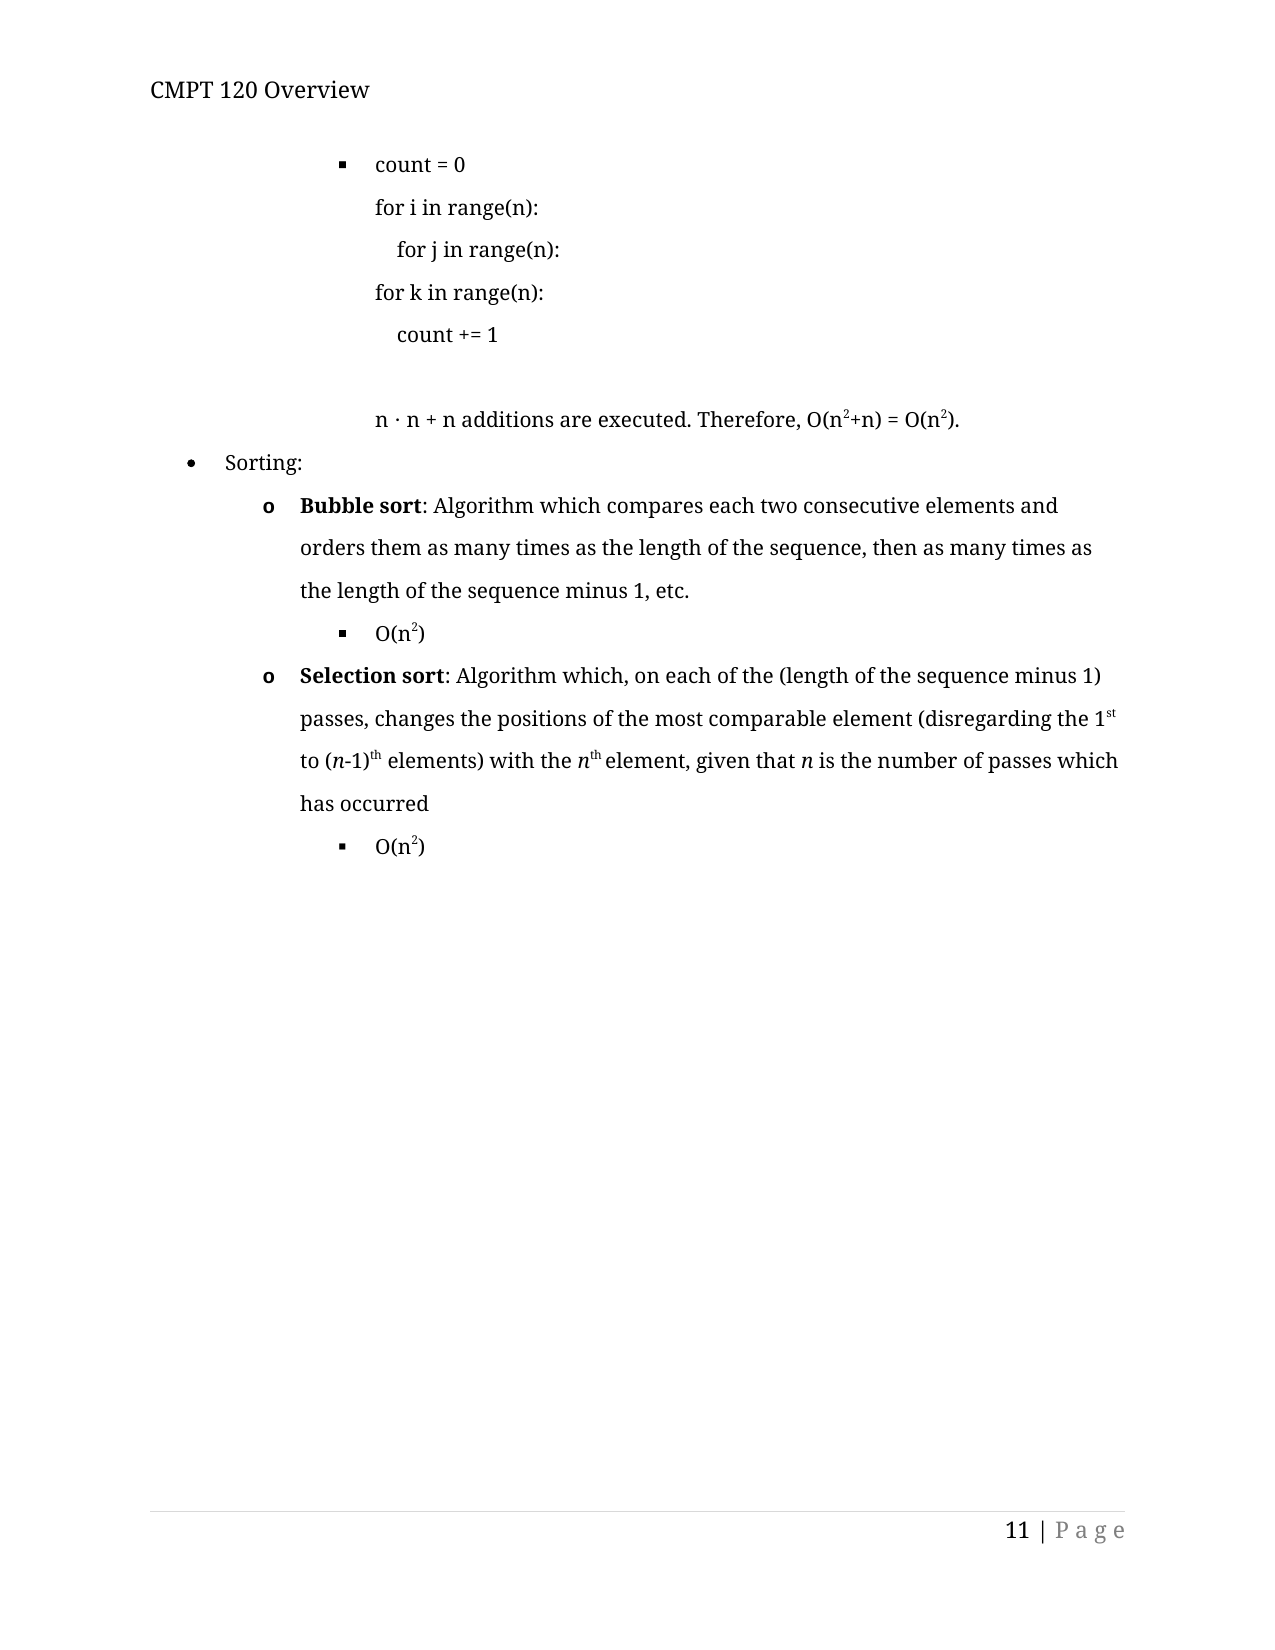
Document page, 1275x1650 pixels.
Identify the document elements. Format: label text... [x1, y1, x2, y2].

list count = 0 for i in range(n): for j in range(n): for k in range(n): count += 1 n ⋅ n + n additions are executed. Therefore, O(n2+n) = O(n2). [337, 150, 1125, 434]
list O(n2) [337, 832, 1125, 907]
list Bubble sort: Algorithm which compares each two consecutive elements and orders them as many times as the length of the sequence, then as many times as the length of the sequence minus 1, etc. [262, 491, 1125, 604]
list O(n2) [337, 619, 1125, 647]
list Selection sort: Algorithm which, on each of the (length of the sequence minus 1) passes, changes the positions of the most comparable element (disregarding the 1st to (n-1)th elements) with the nth element, given that n is the number of passes which has occurred [262, 661, 1125, 818]
list Sorting: [187, 448, 1125, 477]
